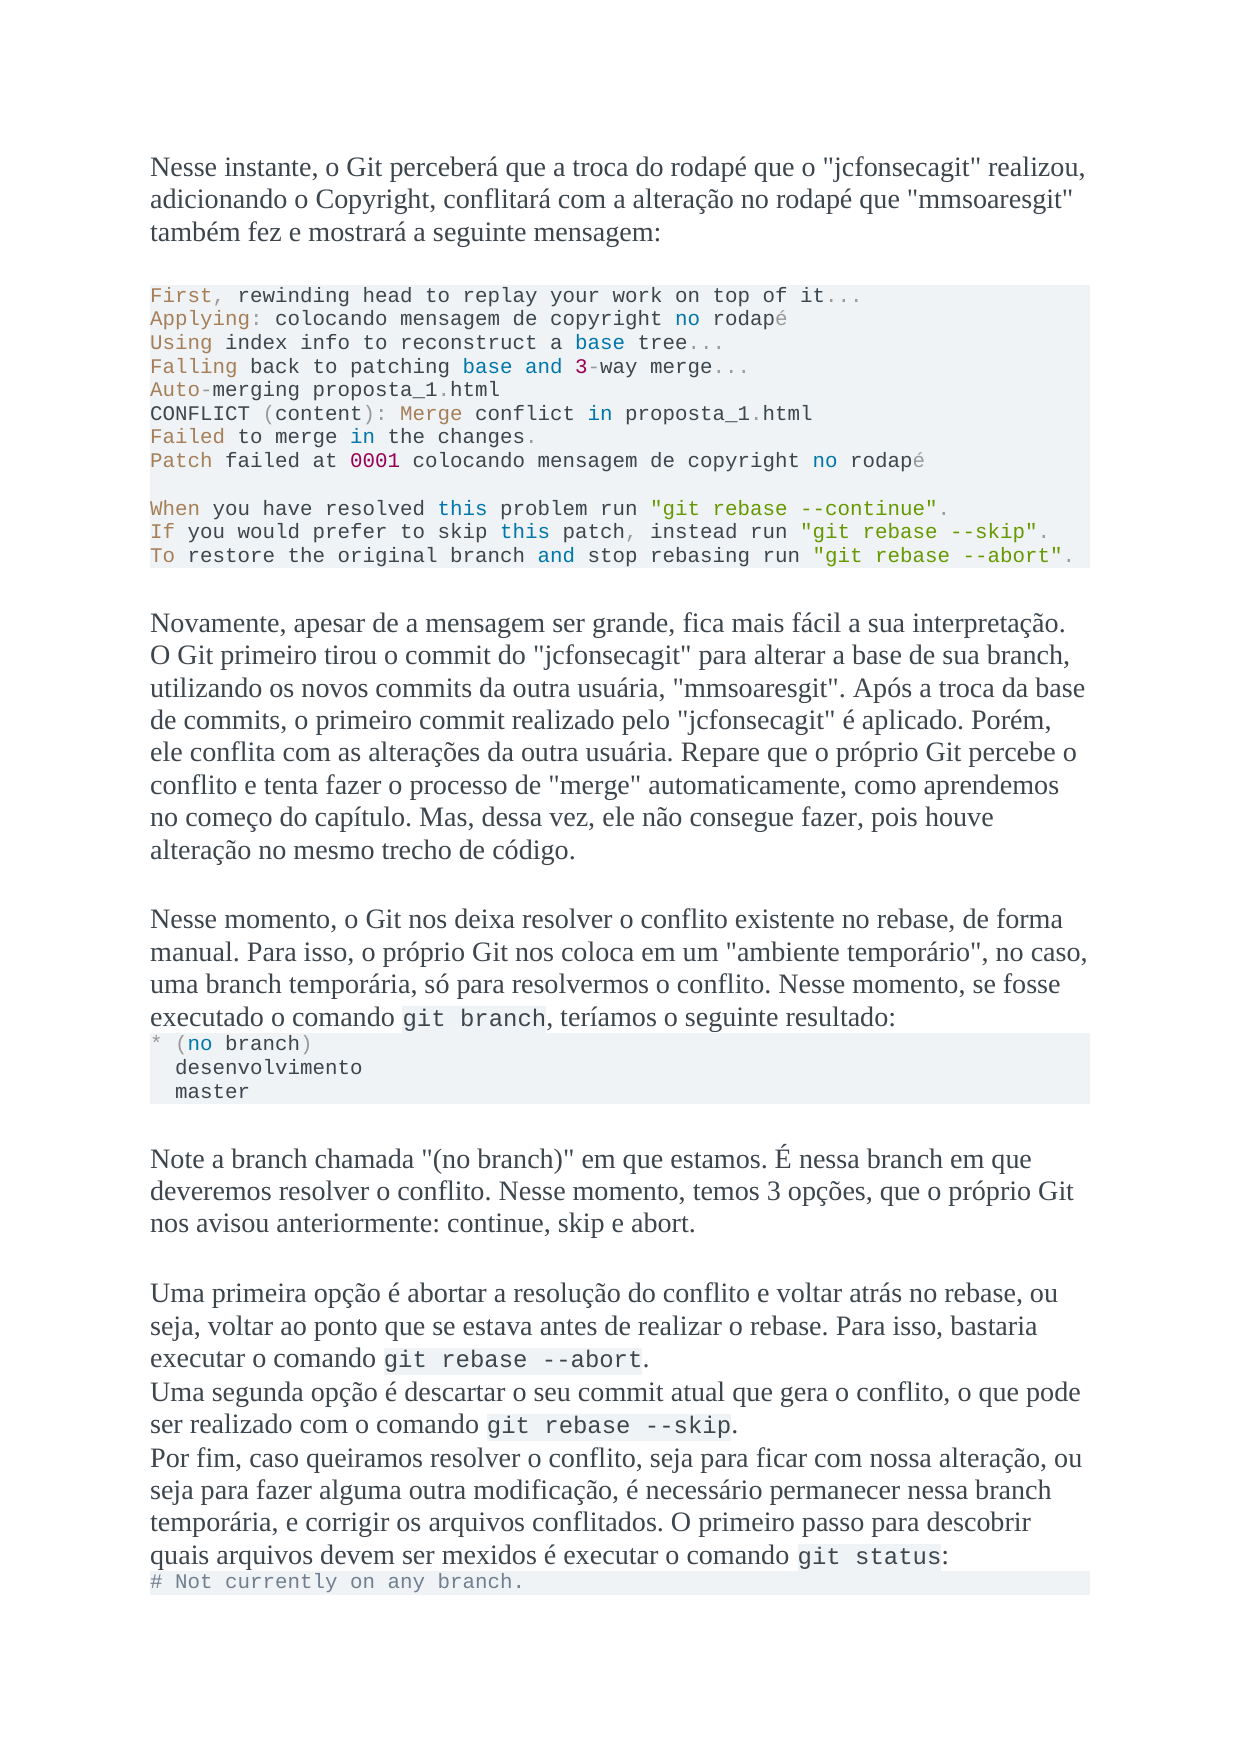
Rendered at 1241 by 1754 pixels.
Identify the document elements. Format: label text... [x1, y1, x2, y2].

text Uma segunda opção é descartar o seu commit atual que gera o conflito, o que pode ser realizado com o comando git rebase --skip. [150, 1375, 1090, 1441]
text CONFLICT (content): Merge conflict in proposta_1.html [150, 403, 1090, 427]
text Patch failed at 0001 colocando mensagem de copyright no rodapé [150, 450, 1090, 474]
text Novamente, apesar de a mensagem ser grande, fica mais fácil a sua interpretação. O Git primeiro tirou o commit do "jcfonsecagit" para alterar a base de sua branch, utilizando os novos commits da outra usuária, "mmsoaresgit". Após a troca da base de commits, o primeiro commit realizado pelo "jcfonsecagit" é aplicado. Porém, ele conflita com as alterações da outra usuária. Repare que o próprio Git percebe o conflito e tenta fazer o processo de "merge" automaticamente, como aprendemos no começo do capítulo. Mas, dessa vez, ele não consegue fazer, pois houve alteração no mesmo trecho de código. [150, 606, 1090, 865]
text Note a branch chamada "(no branch)" em que estamos. É nessa branch em que deveremos resolver o conflito. Nesse momento, temos 3 opções, que o próprio Git nos avisou anteriormente: continue, skip e abort. [150, 1142, 1090, 1239]
text Por fim, caso queiramos resolver o conflito, seja para ficar com nossa alteração, ou seja para fazer alguma outra modificação, é necessário permanecer nessa branch temporária, e corrigir os arquivos conflitados. O primeiro passo para descobrir quais arquivos devem ser mexidos é executar o comando git status: [150, 1441, 1090, 1571]
text Applying: colocando mensagem de copyright no rodapé [150, 308, 1090, 332]
text Nesse instante, o Git perceberá que a troca do rodapé que o "jcfonsecagit" realizou, adicionando o Copyright, conflitará com a alteração no rodapé que "mmsoaresgit" também fez e mostrará a seguinte mensagem: [150, 150, 1090, 247]
text Uma primeira opção é abortar a resolução do conflito e voltar atrás no rebase, ou seja, voltar ao ponto que se estava antes de realizar o rebase. Para isso, bastaria executar o comando git rebase --abort. [150, 1276, 1090, 1375]
text master [150, 1081, 1090, 1104]
text Failed to merge in the changes. [150, 427, 1090, 450]
text # Not currently on any branch. [150, 1571, 1090, 1595]
text desenvolvimento [150, 1057, 1090, 1081]
text To restore the original branch and stop rebasing run "git rebase --abort". [150, 545, 1090, 568]
text If you would prefer to skip this patch, instead run "git rebase --skip". [150, 521, 1090, 545]
text When you have resolved this problem run "git rebase --continue". [150, 497, 1090, 521]
text Using index info to reconstruct a base tree... [150, 332, 1090, 356]
text Falling back to patching base and 3-way merge... [150, 356, 1090, 379]
text Auto-merging proposta_1.html [150, 379, 1090, 403]
text * (no branch) [150, 1033, 1090, 1057]
text First, rewinding head to replay your work on top of it... [150, 285, 1090, 308]
text Nesse momento, o Git nos deixa resolver o conflito existente no rebase, de forma manual. Para isso, o próprio Git nos coloca em um "ambiente temporário", no caso, uma branch temporária, só para resolvermos o conflito. Nesse momento, se fosse executado o comando git branch, teríamos o seguinte resultado: [150, 903, 1090, 1033]
